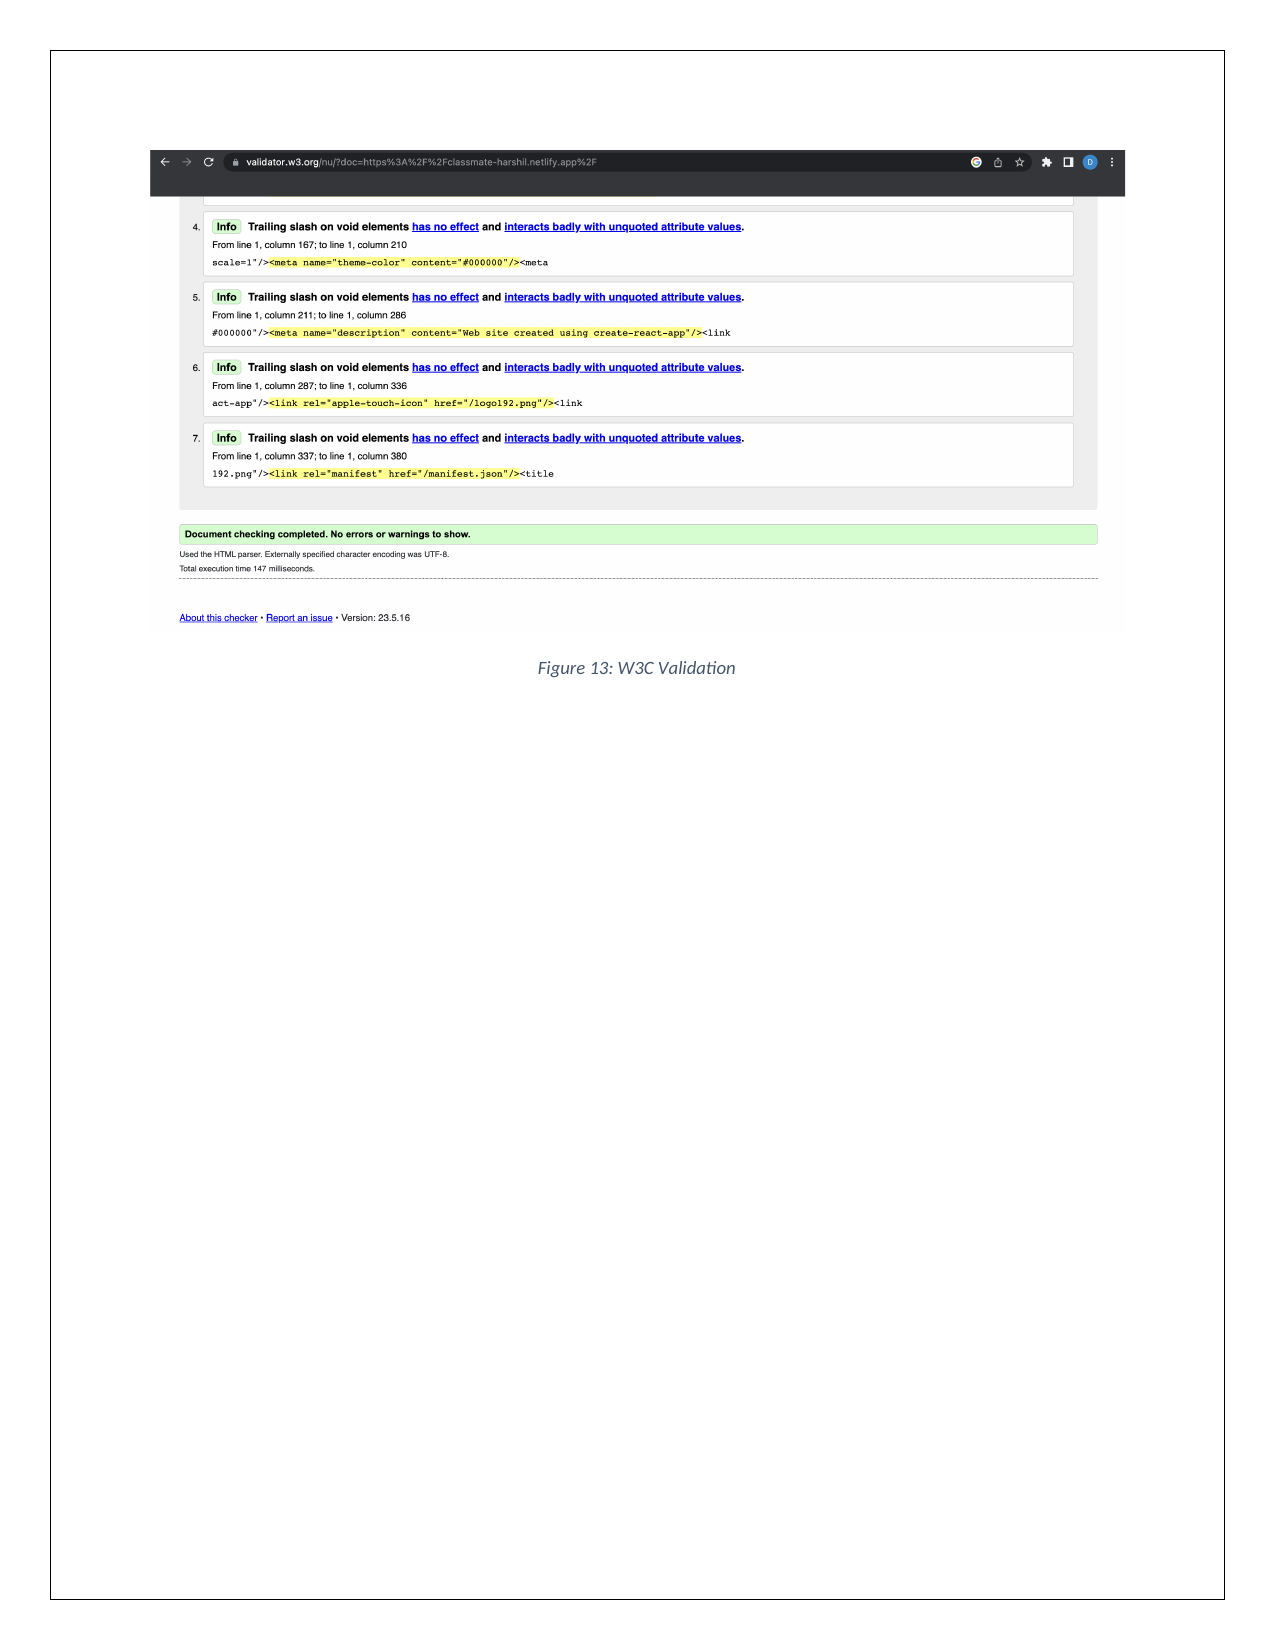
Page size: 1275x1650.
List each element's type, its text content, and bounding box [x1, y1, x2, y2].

picture [150, 150, 1125, 632]
